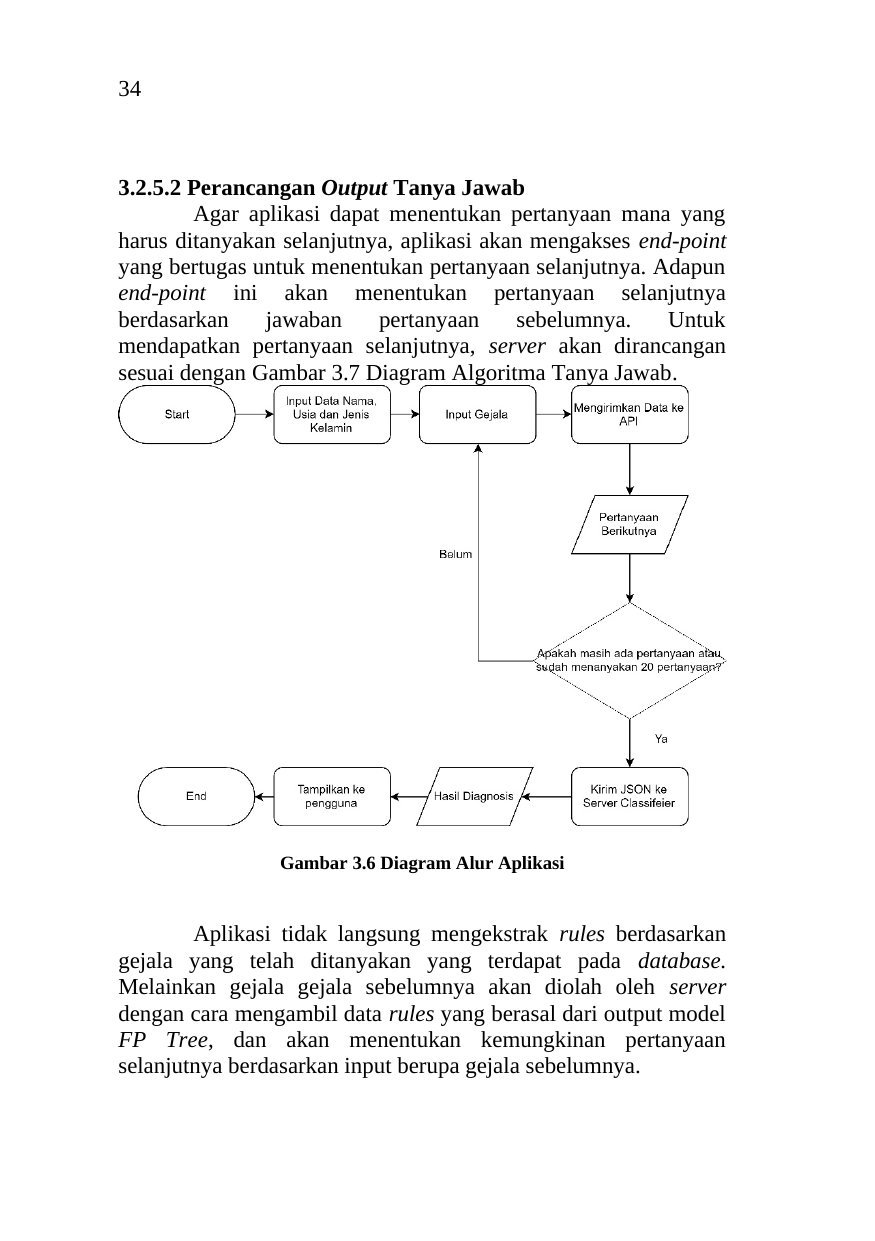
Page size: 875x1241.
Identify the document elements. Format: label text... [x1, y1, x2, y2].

subtitle 3.2.5.2 Perancangan Output Tanya Jawab [118, 174, 726, 200]
picture [118, 385, 727, 826]
text Aplikasi tidak langsung mengekstrak rules berdasarkan gejala yang telah ditanyakan yang terdapat pada database. Melainkan gejala gejala sebelumnya akan diolah oleh server dengan cara mengambil data rules yang berasal dari output model FP Tree, dan akan menentukan kemungkinan pertanyaan selanjutnya berdasarkan input berupa gejala sebelumnya. [118, 921, 726, 1079]
